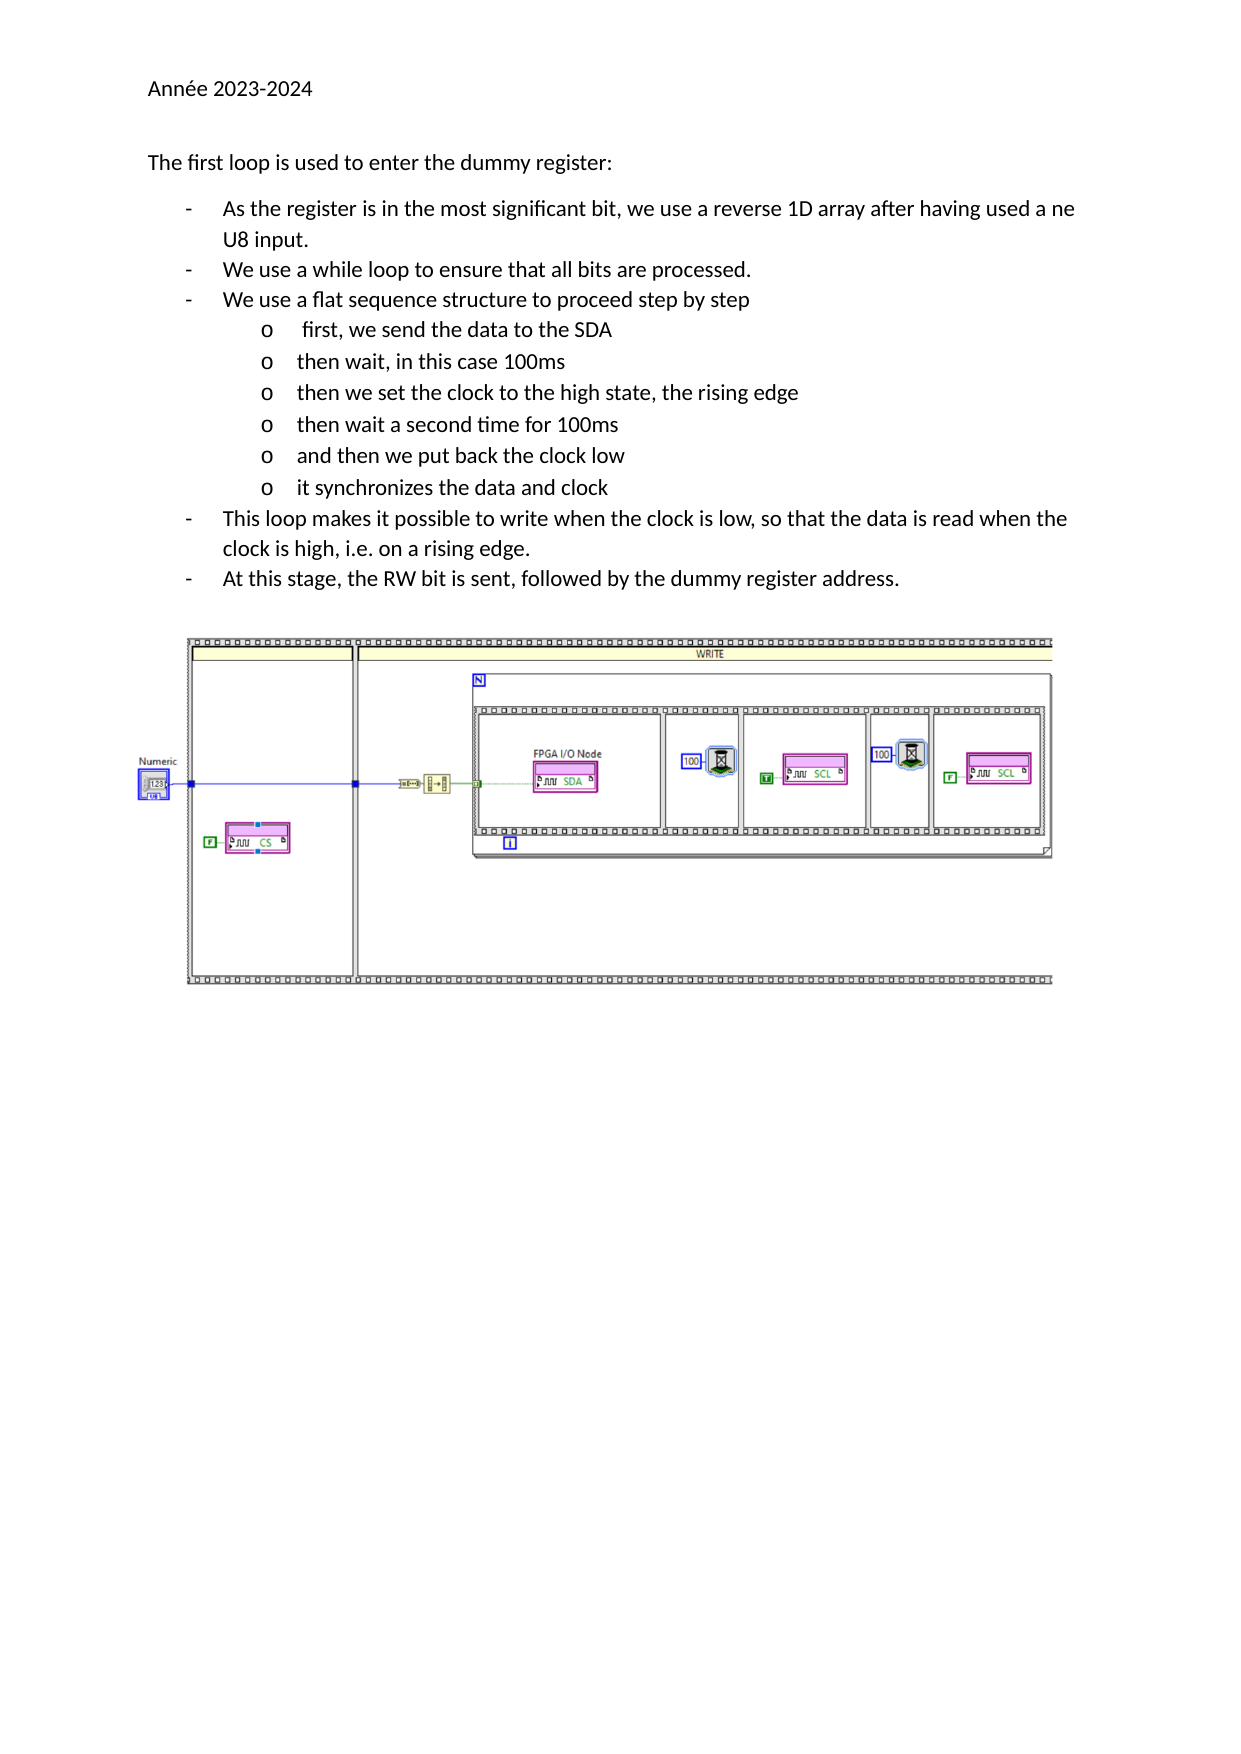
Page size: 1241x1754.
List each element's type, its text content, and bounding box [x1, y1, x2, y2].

list first, we send the data to the SDA [260, 315, 1093, 344]
list then we set the clock to the high state, the rising edge [260, 378, 1093, 407]
picture [112, 626, 1052, 1002]
list then wait a second time for 100ms [260, 410, 1093, 439]
list This loop makes it possible to write when the clock is low, so that the data is read when the clock is high, i.e. on a rising edge. [185, 504, 1093, 562]
text The first loop is used to enter the dummy register: [148, 148, 1093, 176]
list and then we put back the clock low [260, 441, 1093, 470]
list As the register is in the most significant bit, we use a reverse 1D array after having used a ne U8 input. [185, 194, 1093, 253]
list We use a while loop to ensure that all bits are processed. [185, 255, 1093, 283]
list it synchronizes the data and clock [260, 473, 1093, 502]
list then wait, in this case 100ms [260, 347, 1093, 376]
list We use a flat sequence structure to proceed step by step [185, 285, 1093, 313]
list At this stage, the RW bit is sent, followed by the dummy register address. [185, 564, 1093, 592]
